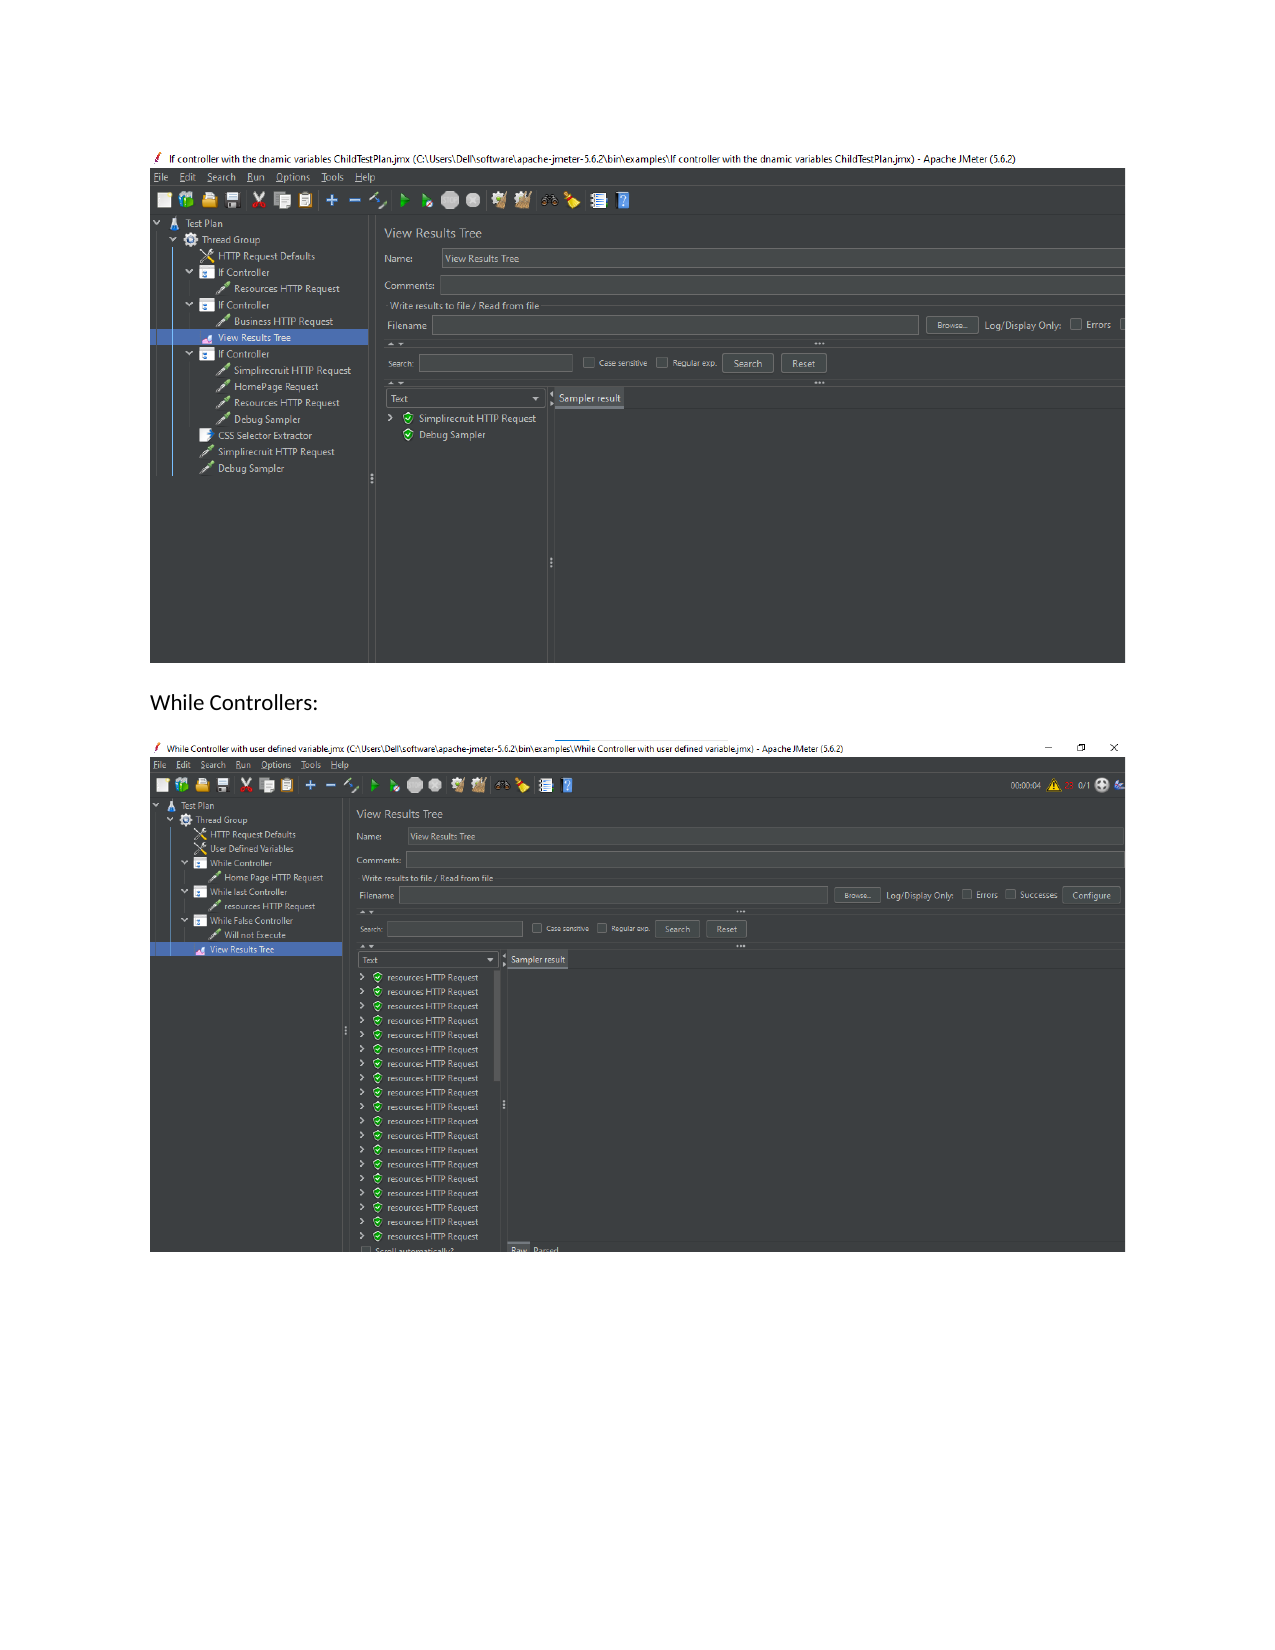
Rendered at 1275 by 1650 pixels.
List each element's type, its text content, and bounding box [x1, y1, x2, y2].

text While Controllers: [150, 688, 1125, 716]
picture [150, 150, 1125, 663]
picture [150, 740, 1125, 1252]
